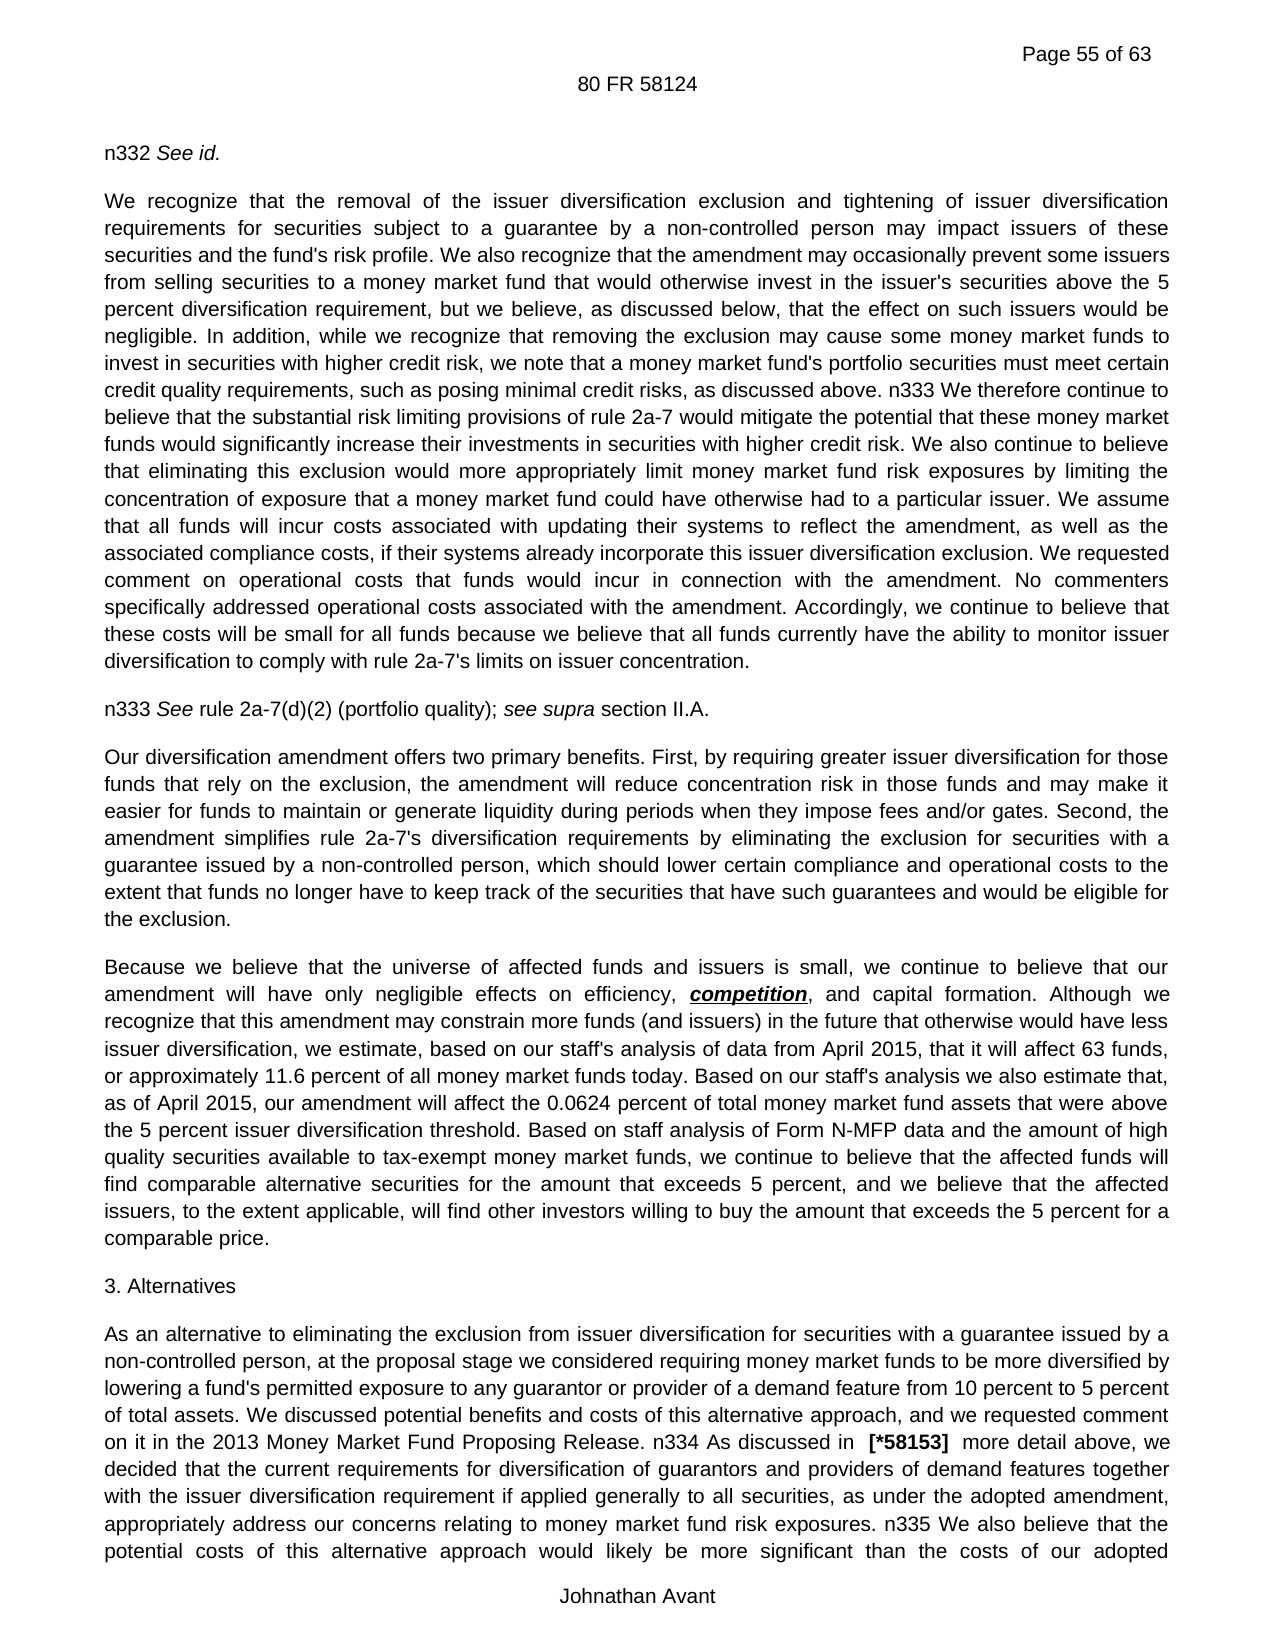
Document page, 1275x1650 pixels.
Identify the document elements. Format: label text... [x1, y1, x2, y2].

text 3. Alternatives [104, 1271, 1171, 1298]
text We recognize that the removal of the issuer diversification exclusion and tightening of issuer diversification requirements for securities subject to a guarantee by a non-controlled person may impact issuers of these securities and the fund's risk profile. We also recognize that the amendment may occasionally prevent some issuers from selling securities to a money market fund that would otherwise invest in the issuer's securities above the 5 percent diversification requirement, but we believe, as discussed below, that the effect on such issuers would be negligible. In addition, while we recognize that removing the exclusion may cause some money market funds to invest in securities with higher credit risk, we note that a money market fund's portfolio securities must meet certain credit quality requirements, such as posing minimal credit risks, as discussed above. n333 We therefore continue to believe that the substantial risk limiting provisions of rule 2a-7 would mitigate the potential that these money market funds would significantly increase their investments in securities with higher credit risk. We also continue to believe that eliminating this exclusion would more appropriately limit money market fund risk exposures by limiting the concentration of exposure that a money market fund could have otherwise had to a particular issuer. We assume that all funds will incur costs associated with updating their systems to reflect the amendment, as well as the associated compliance costs, if their systems already incorporate this issuer diversification exclusion. We requested comment on operational costs that funds would incur in connection with the amendment. No commenters specifically addressed operational costs associated with the amendment. Accordingly, we continue to believe that these costs will be small for all funds because we believe that all funds currently have the ability to monitor issuer diversification to comply with rule 2a-7's limits on issuer concentration. [104, 185, 1171, 673]
text Our diversification amendment offers two primary benefits. First, by requiring greater issuer diversification for those funds that rely on the exclusion, the amendment will reduce concentration risk in those funds and may make it easier for funds to maintain or generate liquidity during periods when they impose fees and/or gates. Second, the amendment simplifies rule 2a-7's diversification requirements by eliminating the exclusion for securities with a guarantee issued by a non-controlled person, which should lower certain compliance and operational costs to the extent that funds no longer have to keep track of the securities that have such guarantees and would be eligible for the exclusion. [104, 742, 1171, 931]
text n332 See id. [104, 137, 1171, 164]
text Because we believe that the universe of affected funds and issuers is small, we continue to believe that our amendment will have only negligible effects on efficiency, competition, and capital formation. Although we recognize that this amendment may constrain more funds (and issuers) in the future that otherwise would have less issuer diversification, we estimate, based on our staff's analysis of data from April 2015, that it will affect 63 funds, or approximately 11.6 percent of all money market funds today. Based on our staff's analysis we also estimate that, as of April 2015, our amendment will affect the 0.0624 percent of total money market fund assets that were above the 5 percent issuer diversification threshold. Based on staff analysis of Form N-MFP data and the amount of high quality securities available to tax-exempt money market funds, we continue to believe that the affected funds will find comparable alternative securities for the amount that exceeds 5 percent, and we believe that the affected issuers, to the extent applicable, will find other investors willing to buy the amount that exceeds the 5 percent for a comparable price. [104, 952, 1171, 1250]
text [104, 1319, 1171, 1562]
text n333 See rule 2a-7(d)(2) (portfolio quality); see supra section II.A. [104, 694, 1171, 721]
